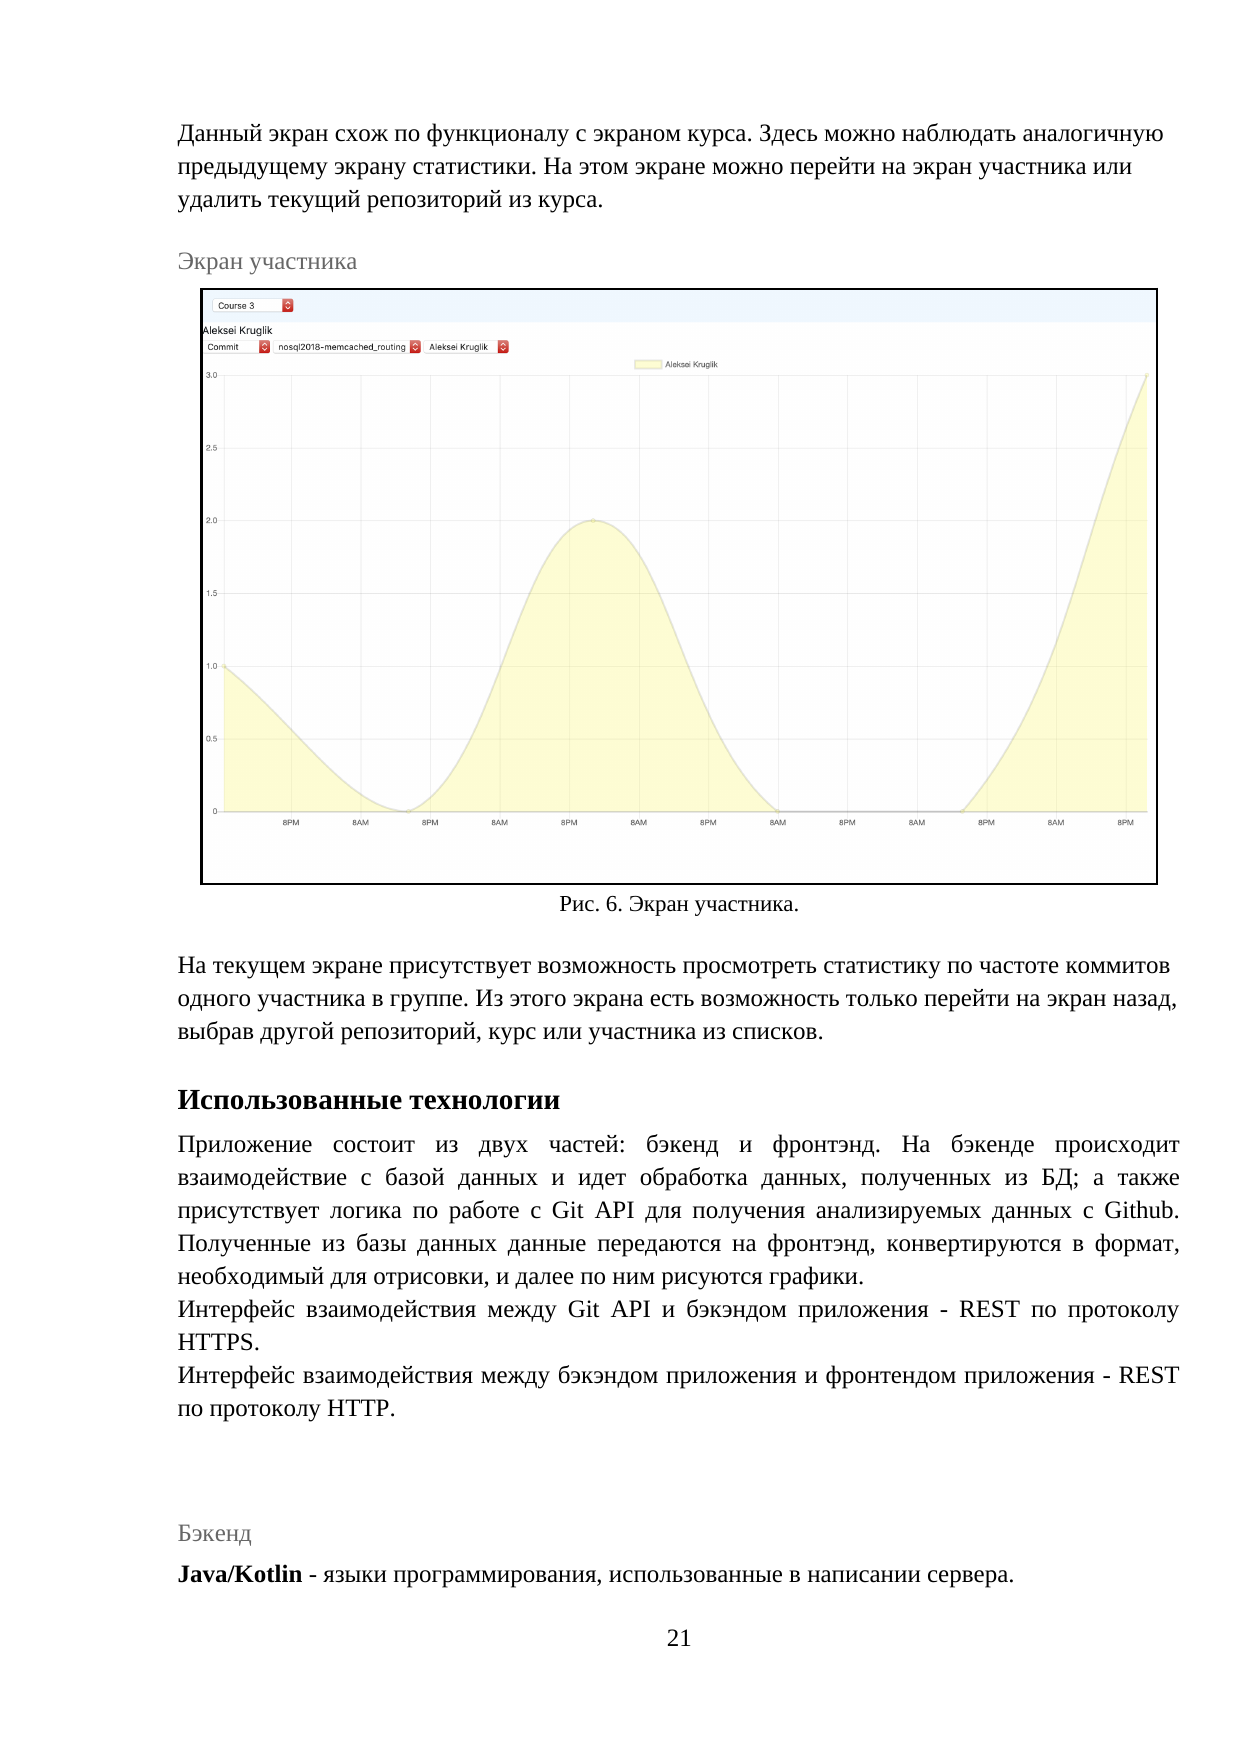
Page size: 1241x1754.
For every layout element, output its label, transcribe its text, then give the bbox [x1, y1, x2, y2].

subtitle Экран участника [177, 246, 1181, 275]
text Данный экран схож по функционалу с экраном курса. Здесь можно наблюдать аналогичную предыдущему экрану статистики. На этом экране можно перейти на экран участника или удалить текущий репозиторий из курса. [177, 118, 1181, 213]
text Рис. 6. Экран участника. [177, 889, 1181, 916]
text Интерфейс взаимодействия между Git API и бэкэндом приложения - REST по протоколу HTTPS. [177, 1294, 1181, 1356]
subtitle Использованные технологии [177, 1082, 1181, 1116]
text Приложение состоит из двух частей: бэкенд и фронтэнд. На бэкенде происходит взаимодействие с базой данных и идет обработка данных, полученных из БД; а также присутствует логика по работе с Git API для получения анализируемых данных с Github. Полученные из базы данных данные передаются на фронтэнд, конвертируются в формат, необходимый для отрисовки, и далее по ним рисуются графики. [177, 1129, 1181, 1290]
subtitle Бэкенд [177, 1518, 1181, 1547]
text Java/Kotlin - языки программирования, использованные в написании сервера. [177, 1559, 1181, 1588]
picture [203, 290, 1156, 883]
text Интерфейс взаимодействия между бэкэндом приложения и фронтендом приложения - REST по протоколу HTTP. [177, 1360, 1181, 1422]
text На текущем экране присутствует возможность просмотреть статистику по частоте коммитов одного участника в группе. Из этого экрана есть возможность только перейти на экран назад, выбрав другой репозиторий, курс или участника из списков. [177, 950, 1181, 1045]
